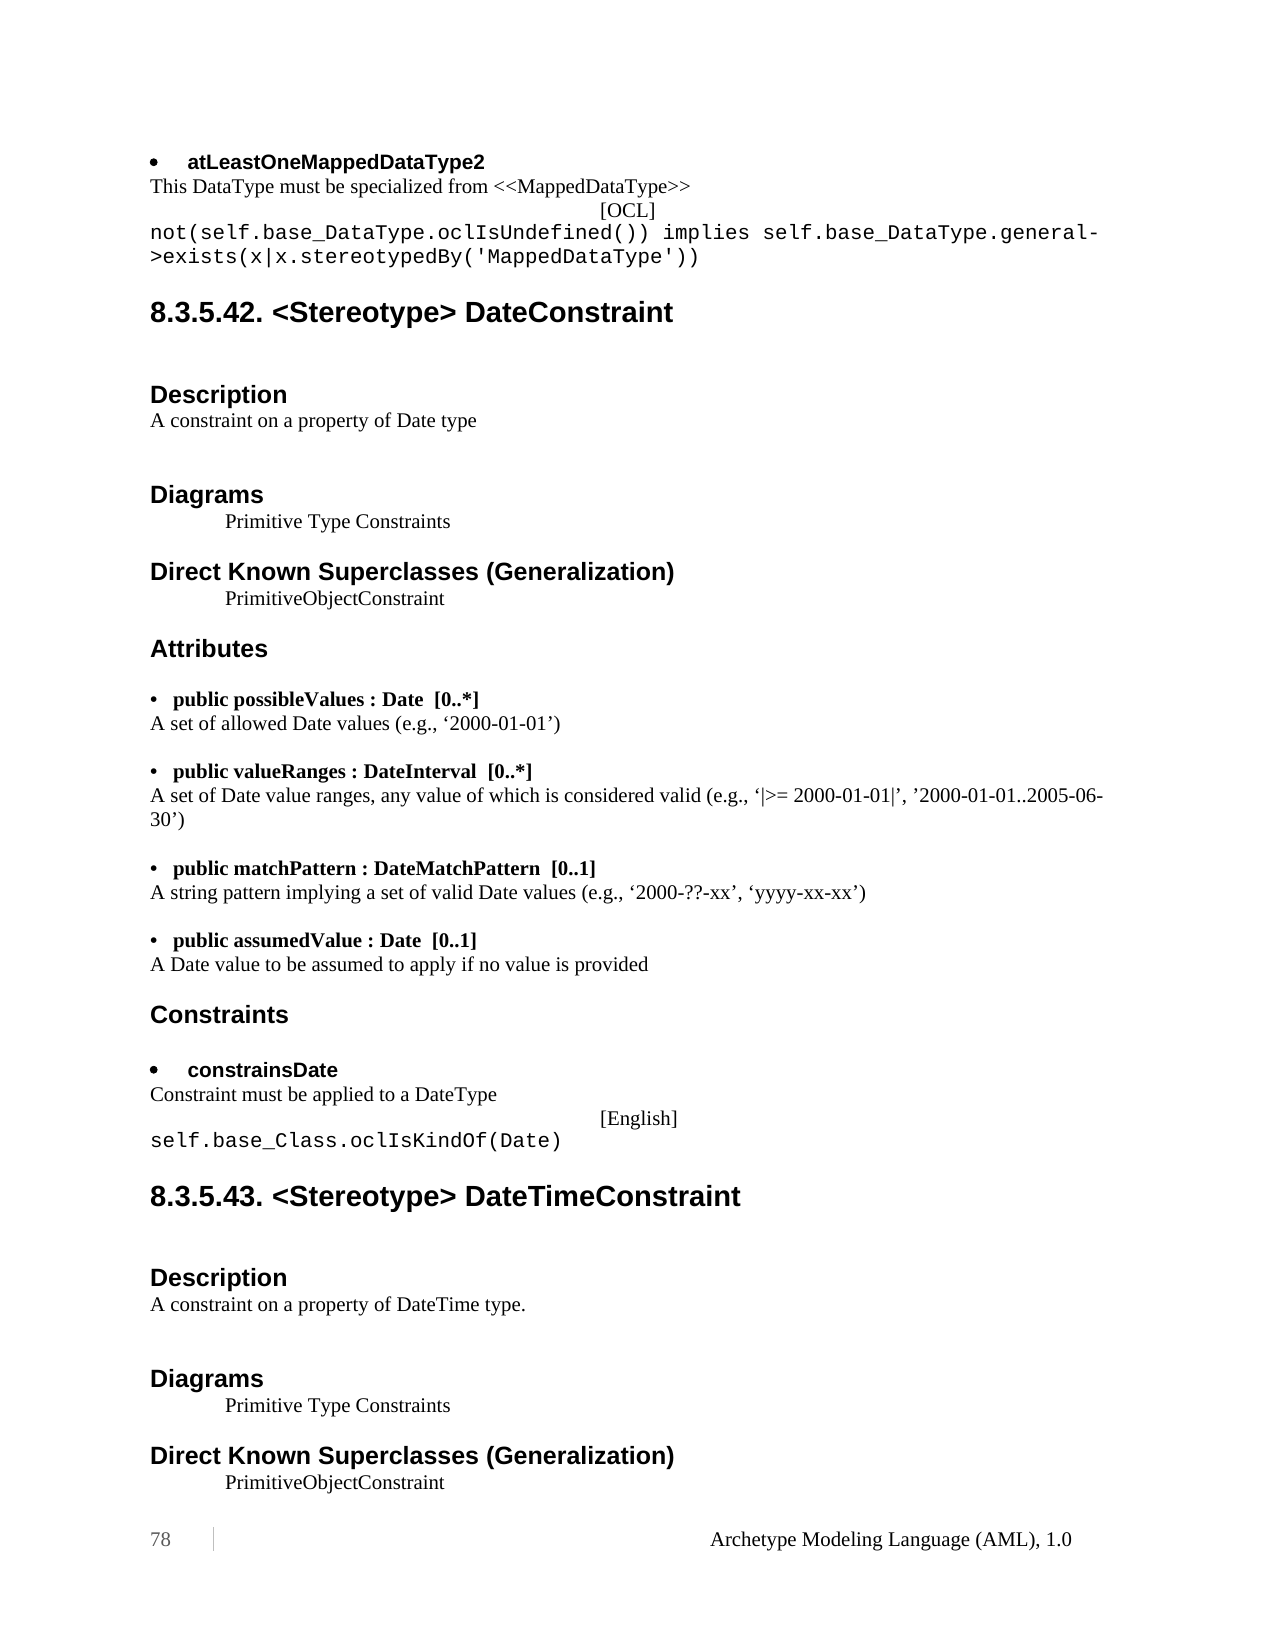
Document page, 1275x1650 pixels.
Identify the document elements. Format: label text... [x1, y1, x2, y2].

list constrainsDate [150, 1057, 1125, 1081]
text A constraint on a property of DateTime type. [150, 1292, 1125, 1316]
text Diagrams [150, 481, 1125, 509]
text Constraints [150, 1000, 1125, 1029]
text [English] [525, 1106, 1125, 1129]
text not(self.base_DataType.oclIsUndefined()) implies self.base_DataType.general->exists(x|x.stereotypedBy('MappedDataType')) [150, 222, 1125, 269]
list atLeastOneMappedDataType2 [150, 150, 1125, 174]
text Direct Known Superclasses (Generalization) [150, 557, 1125, 586]
text • public matchPattern : DateMatchPattern [0..1] [150, 856, 1125, 879]
text A string pattern implying a set of valid Date values (e.g., ‘2000-??-xx’, ‘yyyy-xx-xx’) [150, 879, 1125, 904]
text Description [150, 379, 1125, 408]
text A set of allowed Date values (e.g., ‘2000-01-01’) [150, 711, 1125, 735]
text [OCL] [525, 198, 1125, 222]
text • public valueRanges : DateInterval [0..*] [150, 759, 1125, 783]
text PrimitiveObjectConstraint [150, 1470, 1125, 1494]
text Attributes [150, 634, 1125, 663]
text This DataType must be specialized from <<MappedDataType>> [150, 174, 1125, 198]
text A set of Date value ranges, any value of which is considered valid (e.g., ‘|>= 2000-01-01|’, ’2000-01-01..2005-06-30’) [150, 783, 1125, 831]
text Constraint must be applied to a DateType [150, 1081, 1125, 1106]
text A constraint on a property of Date type [150, 408, 1125, 432]
subtitle <Stereotype> DateTimeConstraint [150, 1179, 1125, 1212]
text Primitive Type Constraints [225, 1393, 1125, 1417]
text • public possibleValues : Date [0..*] [150, 687, 1125, 711]
text self.base_Class.oclIsKindOf(Date) [150, 1129, 1125, 1153]
subtitle <Stereotype> DateConstraint [150, 295, 1125, 328]
text • public assumedValue : Date [0..1] [150, 928, 1125, 952]
text A Date value to be assumed to apply if no value is provided [150, 952, 1125, 976]
text Diagrams [150, 1364, 1125, 1393]
text Primitive Type Constraints [225, 509, 1125, 533]
text Direct Known Superclasses (Generalization) [150, 1441, 1125, 1470]
text PrimitiveObjectConstraint [150, 586, 1125, 610]
text Description [150, 1263, 1125, 1292]
